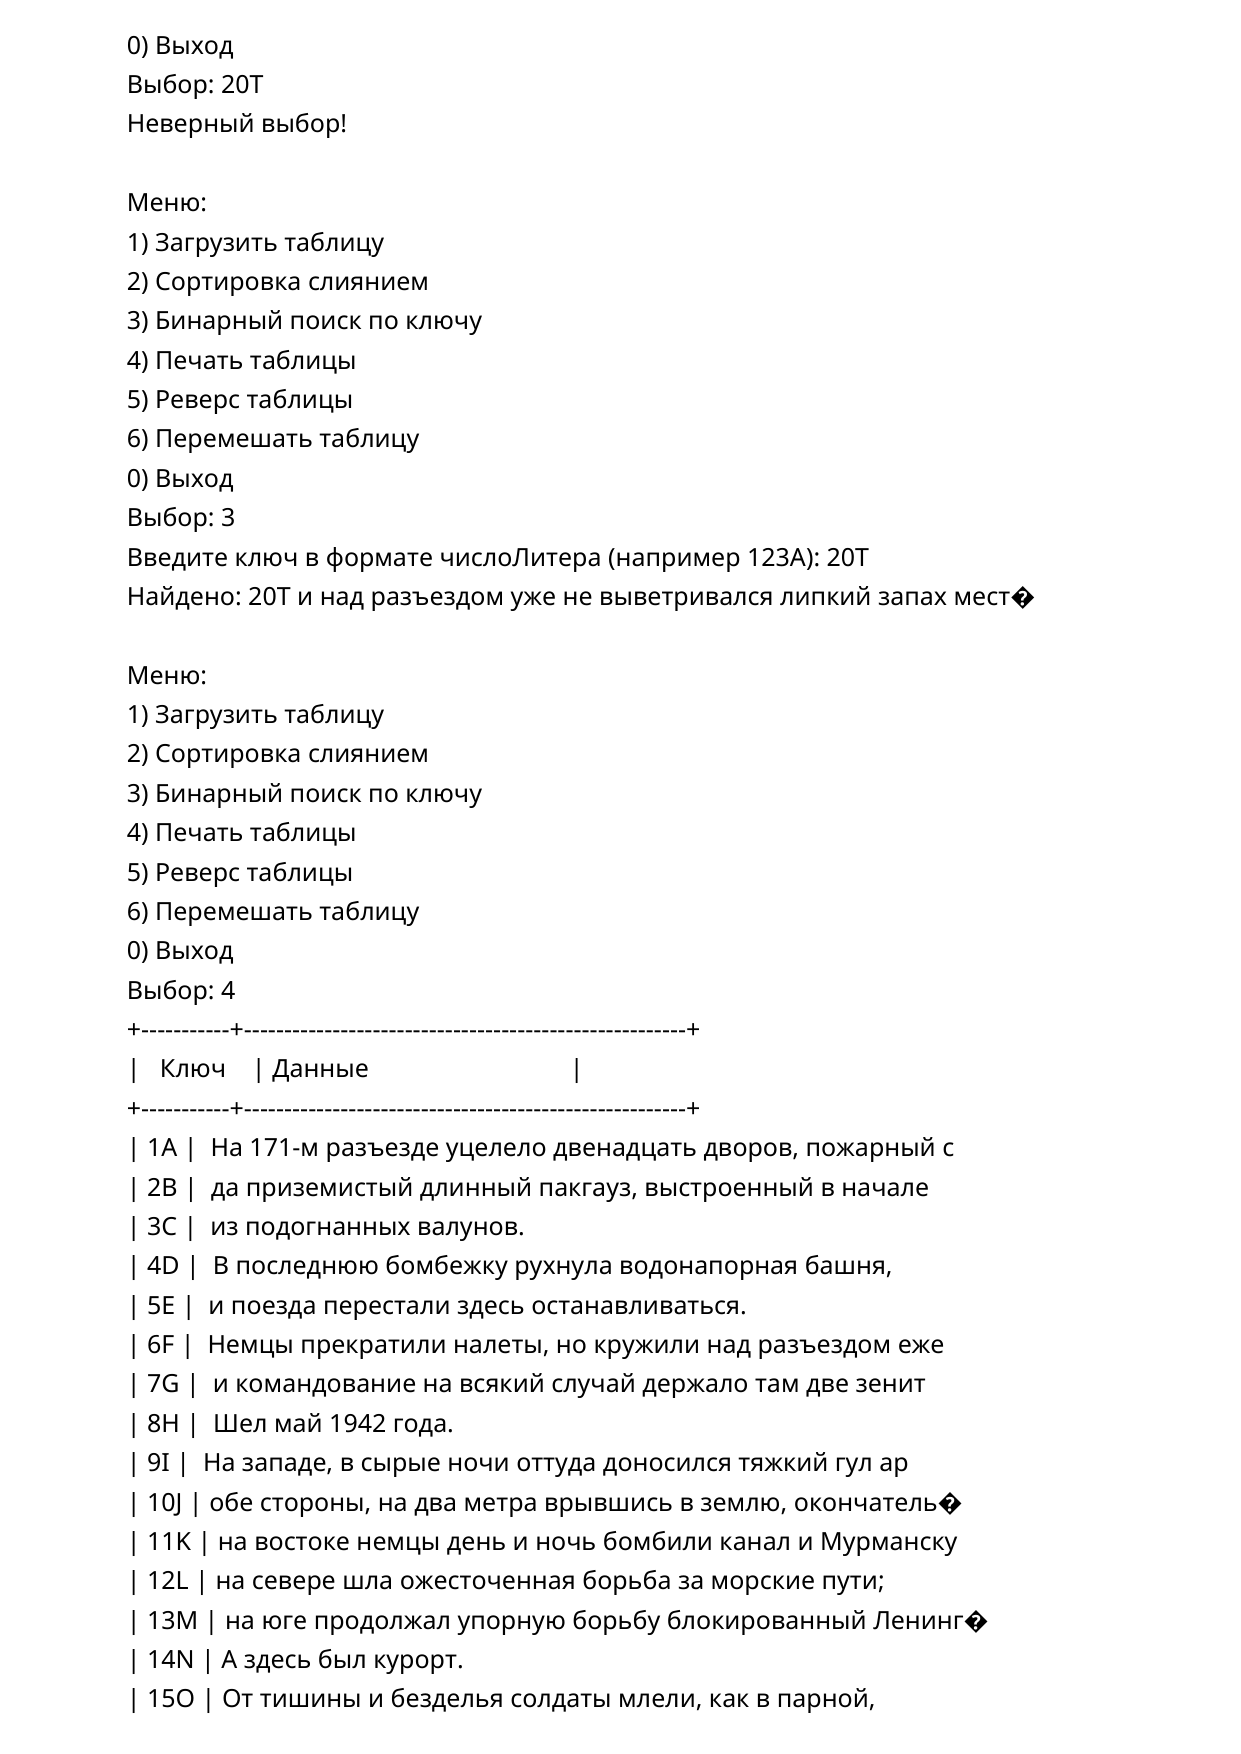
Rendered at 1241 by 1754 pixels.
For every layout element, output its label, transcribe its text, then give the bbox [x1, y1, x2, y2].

text Меню: [127, 659, 1163, 690]
text 3) Бинарный поиск по ключу [127, 305, 1163, 336]
text 2) Сортировка слиянием [127, 266, 1163, 296]
text 6) Перемешать таблицу [127, 896, 1163, 926]
text Выбор: 4 [127, 974, 1163, 1005]
text Выбор: 3 [127, 502, 1163, 533]
text | 7G | и командование на всякий случай держало там две зенит [127, 1368, 1163, 1399]
text Введите ключ в формате числоЛитера (например 123A): 20T [127, 541, 1163, 572]
text 5) Реверс таблицы [127, 856, 1163, 887]
text 4) Печать таблицы [127, 344, 1163, 375]
text | 10J | обе стороны, на два метра врывшись в землю, окончатель� [127, 1486, 1163, 1517]
text 2) Сортировка слиянием [127, 738, 1163, 769]
text | 3C | из подогнанных валунов. [127, 1211, 1163, 1241]
text Выбор: 20T [127, 69, 1163, 99]
text | Ключ | Данные | [127, 1053, 1163, 1084]
text | 8H | Шел май 1942 года. [127, 1408, 1163, 1438]
text | 4D | В последнюю бомбежку рухнула водонапорная башня, [127, 1250, 1163, 1281]
text | 14N | А здесь был курорт. [127, 1644, 1163, 1674]
text | 1A | На 171-м разъезде уцелело двенадцать дворов, пожарный с [127, 1132, 1163, 1163]
text 0) Выход [127, 935, 1163, 966]
text Найдено: 20T и над разъездом уже не выветривался липкий запах мест� [127, 581, 1163, 611]
text 6) Перемешать таблицу [127, 423, 1163, 454]
text +-----------+-------------------------------------------------------+ [127, 1014, 1163, 1044]
text | 2B | да приземистый длинный пакгауз, выстроенный в начале [127, 1171, 1163, 1202]
text | 5E | и поезда перестали здесь останавливаться. [127, 1289, 1163, 1320]
text 3) Бинарный поиск по ключу [127, 778, 1163, 808]
text | 15O | От тишины и безделья солдаты млели, как в парной, [127, 1683, 1163, 1714]
text | 6F | Немцы прекратили налеты, но кружили над разъездом еже [127, 1329, 1163, 1359]
text 1) Загрузить таблицу [127, 226, 1163, 257]
text 0) Выход [127, 29, 1163, 60]
text 5) Реверс таблицы [127, 384, 1163, 414]
text 1) Загрузить таблицу [127, 699, 1163, 729]
text | 11K | на востоке немцы день и ночь бомбили канал и Мурманску [127, 1526, 1163, 1556]
text +-----------+-------------------------------------------------------+ [127, 1093, 1163, 1123]
text | 9I | На западе, в сырые ночи оттуда доносился тяжкий гул ар [127, 1447, 1163, 1478]
text Неверный выбор! [127, 108, 1163, 139]
text | 13M | на юге продолжал упорную борьбу блокированный Ленинг� [127, 1604, 1163, 1635]
text 4) Печать таблицы [127, 817, 1163, 848]
text 0) Выход [127, 463, 1163, 493]
text | 12L | на севере шла ожесточенная борьба за морские пути; [127, 1565, 1163, 1596]
text Меню: [127, 187, 1163, 218]
